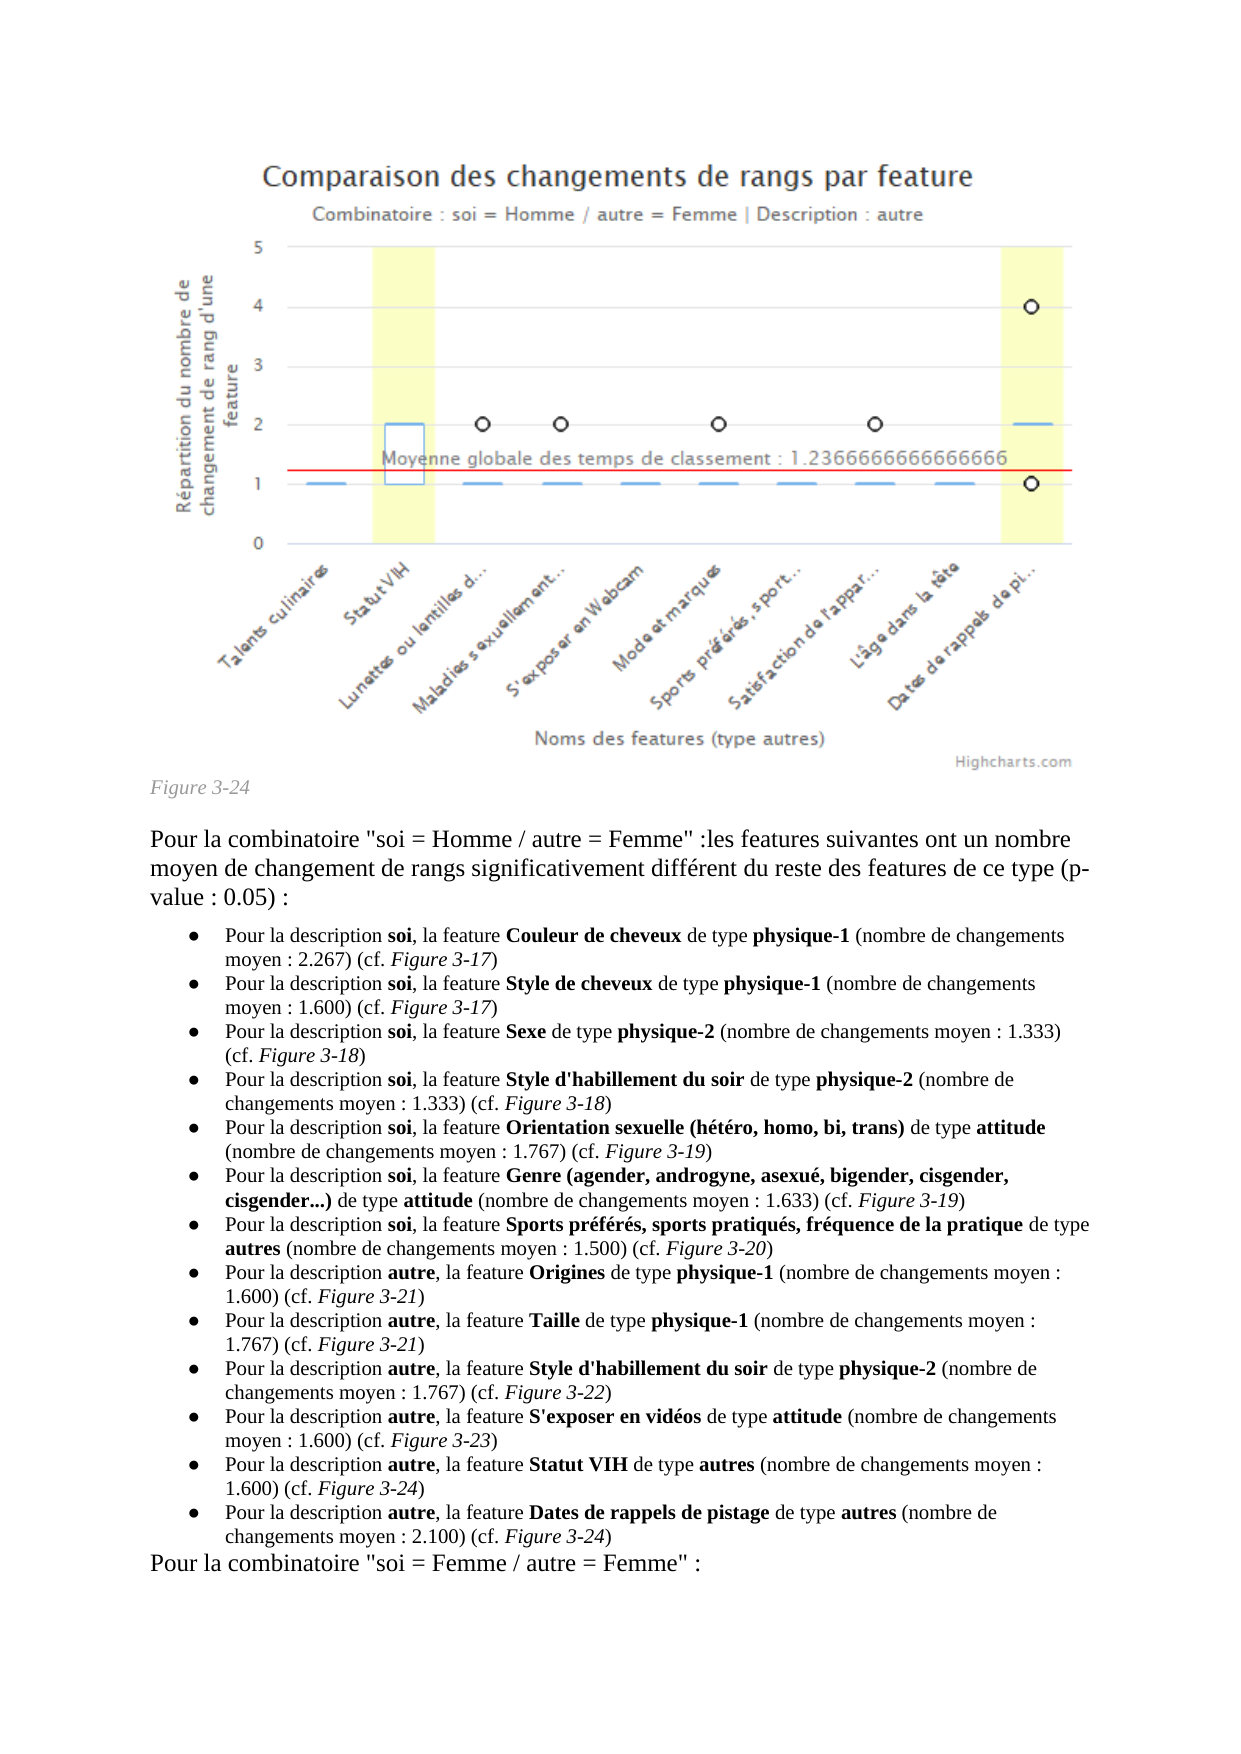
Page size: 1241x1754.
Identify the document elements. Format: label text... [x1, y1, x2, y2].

text Pour la combinatoire "soi = Homme / autre = Femme" :les features suivantes ont un nombre moyen de changement de rangs significativement différent du reste des features de ce type (p-value : 0.05) : [150, 824, 1090, 910]
list Pour la description autre, la feature Style d'habillement du soir de type physique-2 (nombre de changements moyen : 1.767) (cf. Figure 3-22) [187, 1356, 1090, 1404]
list Pour la description soi, la feature Style d'habillement du soir de type physique-2 (nombre de changements moyen : 1.333) (cf. Figure 3-18) [187, 1067, 1090, 1115]
list Pour la description soi, la feature Couleur de cheveux de type physique-1 (nombre de changements moyen : 2.267) (cf. Figure 3-17) [187, 923, 1090, 971]
text Figure 3-24 [150, 775, 1090, 799]
list Pour la description autre, la feature Origines de type physique-1 (nombre de changements moyen : 1.600) (cf. Figure 3-21) [187, 1260, 1090, 1308]
picture [150, 150, 1088, 775]
list Pour la description soi, la feature Orientation sexuelle (hétéro, homo, bi, trans) de type attitude (nombre de changements moyen : 1.767) (cf. Figure 3-19) [187, 1115, 1090, 1163]
list Pour la description soi, la feature Genre (agender, androgyne, asexué, bigender, cisgender, cisgender...) de type attitude (nombre de changements moyen : 1.633) (cf. Figure 3-19) [187, 1163, 1090, 1212]
list Pour la description soi, la feature Sports préférés, sports pratiqués, fréquence de la pratique de type autres (nombre de changements moyen : 1.500) (cf. Figure 3-20) [187, 1212, 1090, 1260]
text Pour la combinatoire "soi = Femme / autre = Femme" : [150, 1548, 1090, 1577]
list Pour la description autre, la feature S'exposer en vidéos de type attitude (nombre de changements moyen : 1.600) (cf. Figure 3-23) [187, 1404, 1090, 1452]
list Pour la description soi, la feature Style de cheveux de type physique-1 (nombre de changements moyen : 1.600) (cf. Figure 3-17) [187, 971, 1090, 1019]
list Pour la description autre, la feature Taille de type physique-1 (nombre de changements moyen : 1.767) (cf. Figure 3-21) [187, 1308, 1090, 1356]
list Pour la description autre, la feature Statut VIH de type autres (nombre de changements moyen : 1.600) (cf. Figure 3-24) [187, 1452, 1090, 1500]
list Pour la description autre, la feature Dates de rappels de pistage de type autres (nombre de changements moyen : 2.100) (cf. Figure 3-24) [187, 1500, 1090, 1548]
list Pour la description soi, la feature Sexe de type physique-2 (nombre de changements moyen : 1.333) (cf. Figure 3-18) [187, 1019, 1090, 1067]
